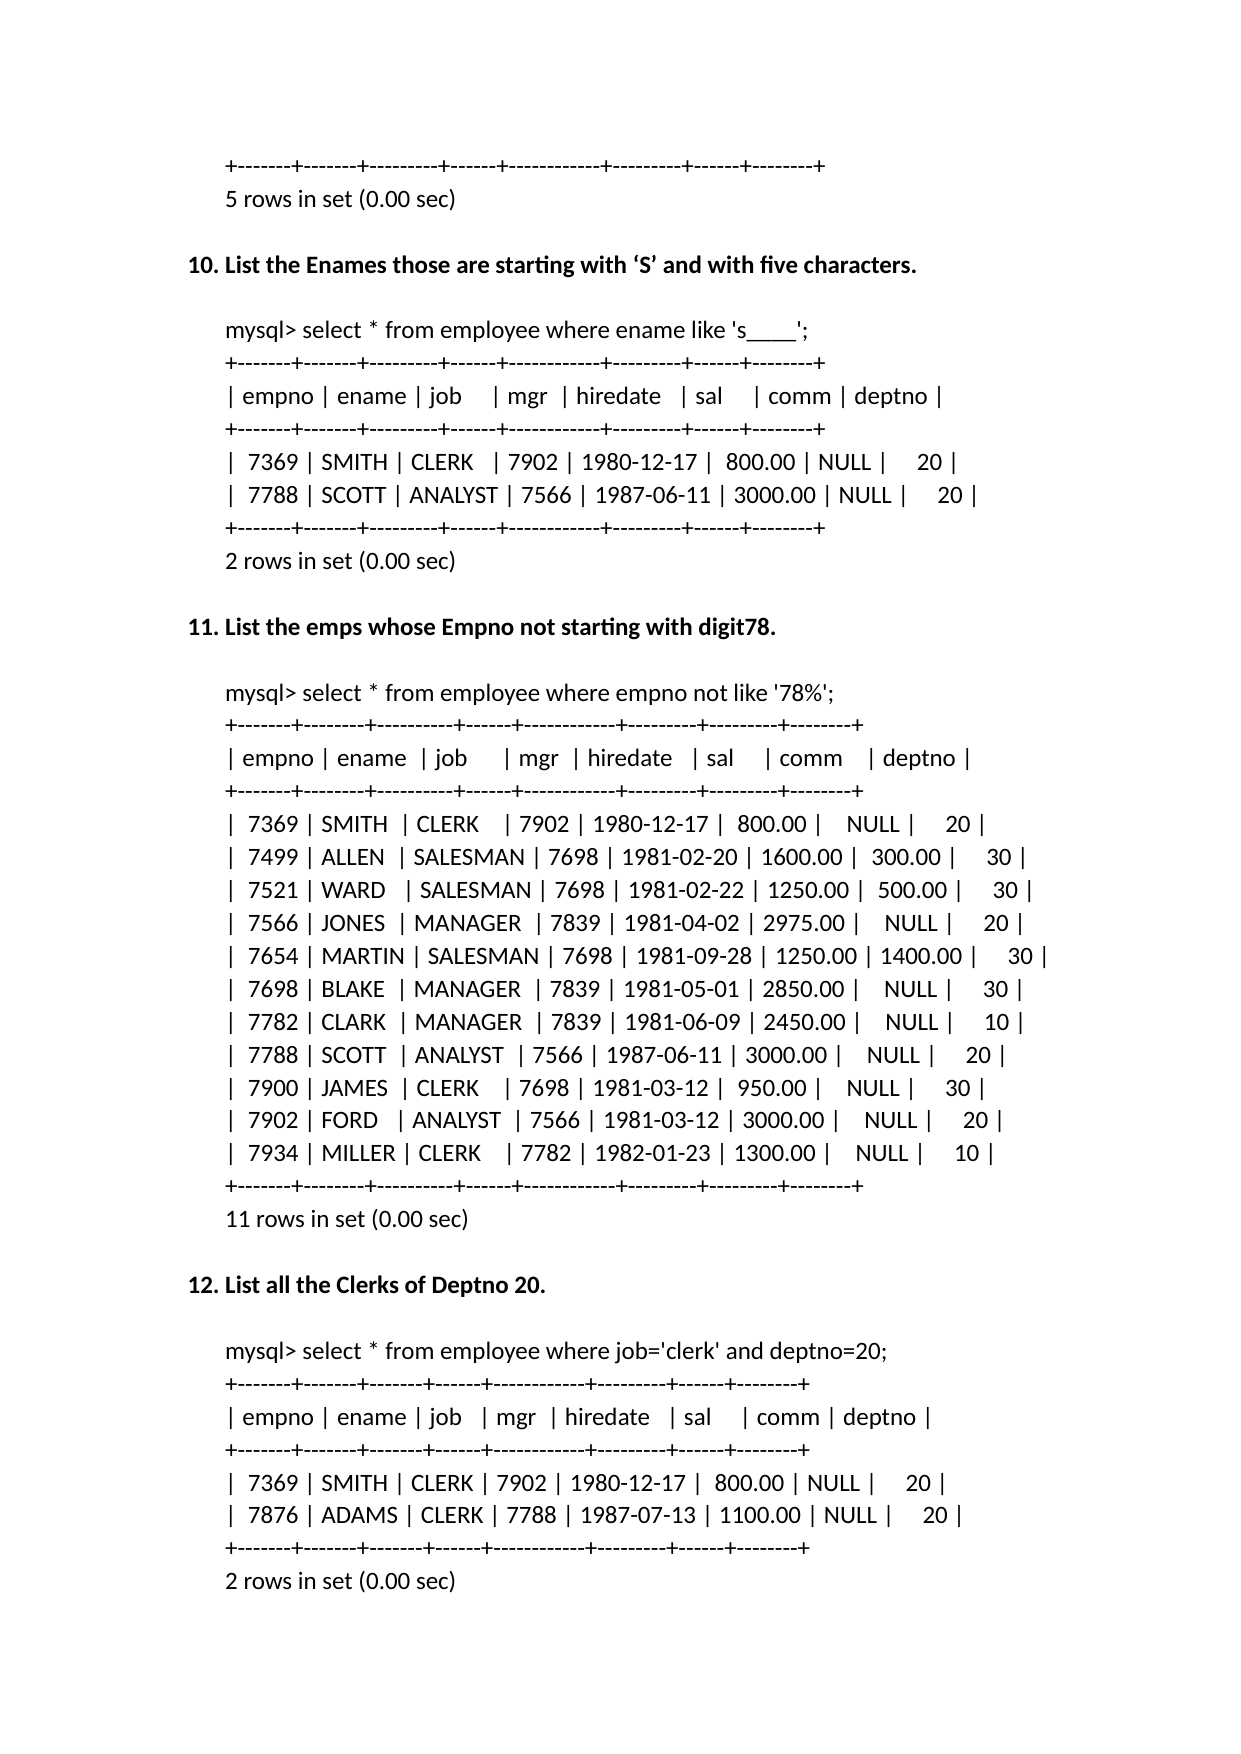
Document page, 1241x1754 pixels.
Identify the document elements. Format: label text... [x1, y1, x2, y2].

list 5 rows in set (0.00 sec) [225, 183, 1090, 213]
list 2 rows in set (0.00 sec) [225, 545, 1090, 576]
list | 7698 | BLAKE | MANAGER | 7839 | 1981-05-01 | 2850.00 | NULL | 30 | [225, 973, 1090, 1003]
list | 7566 | JONES | MANAGER | 7839 | 1981-04-02 | 2975.00 | NULL | 20 | [225, 907, 1090, 938]
list List the emps whose Empno not starting with digit78. [187, 611, 1090, 641]
list 11 rows in set (0.00 sec) [225, 1203, 1090, 1234]
list | 7900 | JAMES | CLERK | 7698 | 1981-03-12 | 950.00 | NULL | 30 | [225, 1072, 1090, 1102]
list 2 rows in set (0.00 sec) [225, 1565, 1090, 1596]
list +-------+-------+---------+------+------------+---------+------+--------+ [225, 413, 1090, 444]
list +-------+-------+---------+------+------------+---------+------+--------+ [225, 150, 1090, 181]
list | 7934 | MILLER | CLERK | 7782 | 1982-01-23 | 1300.00 | NULL | 10 | [225, 1137, 1090, 1168]
list | 7521 | WARD | SALESMAN | 7698 | 1981-02-22 | 1250.00 | 500.00 | 30 | [225, 874, 1090, 905]
list | 7369 | SMITH | CLERK | 7902 | 1980-12-17 | 800.00 | NULL | 20 | [225, 446, 1090, 477]
list | 7654 | MARTIN | SALESMAN | 7698 | 1981-09-28 | 1250.00 | 1400.00 | 30 | [225, 940, 1090, 971]
list +-------+-------+-------+------+------------+---------+------+--------+ [225, 1368, 1090, 1398]
list | 7782 | CLARK | MANAGER | 7839 | 1981-06-09 | 2450.00 | NULL | 10 | [225, 1006, 1090, 1036]
list mysql> select * from employee where ename like 's____'; [225, 314, 1090, 345]
list +-------+-------+-------+------+------------+---------+------+--------+ [225, 1434, 1090, 1464]
list mysql> select * from employee where empno not like '78%'; [225, 677, 1090, 707]
list | 7876 | ADAMS | CLERK | 7788 | 1987-07-13 | 1100.00 | NULL | 20 | [225, 1499, 1090, 1530]
list | empno | ename | job | mgr | hiredate | sal | comm | deptno | [225, 1401, 1090, 1431]
list | 7788 | SCOTT | ANALYST | 7566 | 1987-06-11 | 3000.00 | NULL | 20 | [225, 1039, 1090, 1069]
list List the Enames those are starting with ‘S’ and with five characters. [187, 249, 1090, 279]
list +-------+-------+---------+------+------------+---------+------+--------+ [225, 347, 1090, 378]
list | 7369 | SMITH | CLERK | 7902 | 1980-12-17 | 800.00 | NULL | 20 | [225, 808, 1090, 839]
list List all the Clerks of Deptno 20. [187, 1269, 1090, 1300]
list | empno | ename | job | mgr | hiredate | sal | comm | deptno | [225, 380, 1090, 411]
list +-------+-------+-------+------+------------+---------+------+--------+ [225, 1532, 1090, 1563]
list +-------+-------+---------+------+------------+---------+------+--------+ [225, 512, 1090, 543]
list | empno | ename | job | mgr | hiredate | sal | comm | deptno | [225, 742, 1090, 773]
list | 7788 | SCOTT | ANALYST | 7566 | 1987-06-11 | 3000.00 | NULL | 20 | [225, 479, 1090, 510]
list +-------+--------+----------+------+------------+---------+---------+--------+ [225, 775, 1090, 806]
list | 7499 | ALLEN | SALESMAN | 7698 | 1981-02-20 | 1600.00 | 300.00 | 30 | [225, 841, 1090, 872]
list +-------+--------+----------+------+------------+---------+---------+--------+ [225, 709, 1090, 740]
list mysql> select * from employee where job='clerk' and deptno=20; [225, 1335, 1090, 1366]
list +-------+--------+----------+------+------------+---------+---------+--------+ [225, 1170, 1090, 1201]
list | 7902 | FORD | ANALYST | 7566 | 1981-03-12 | 3000.00 | NULL | 20 | [225, 1104, 1090, 1135]
list | 7369 | SMITH | CLERK | 7902 | 1980-12-17 | 800.00 | NULL | 20 | [225, 1467, 1090, 1497]
